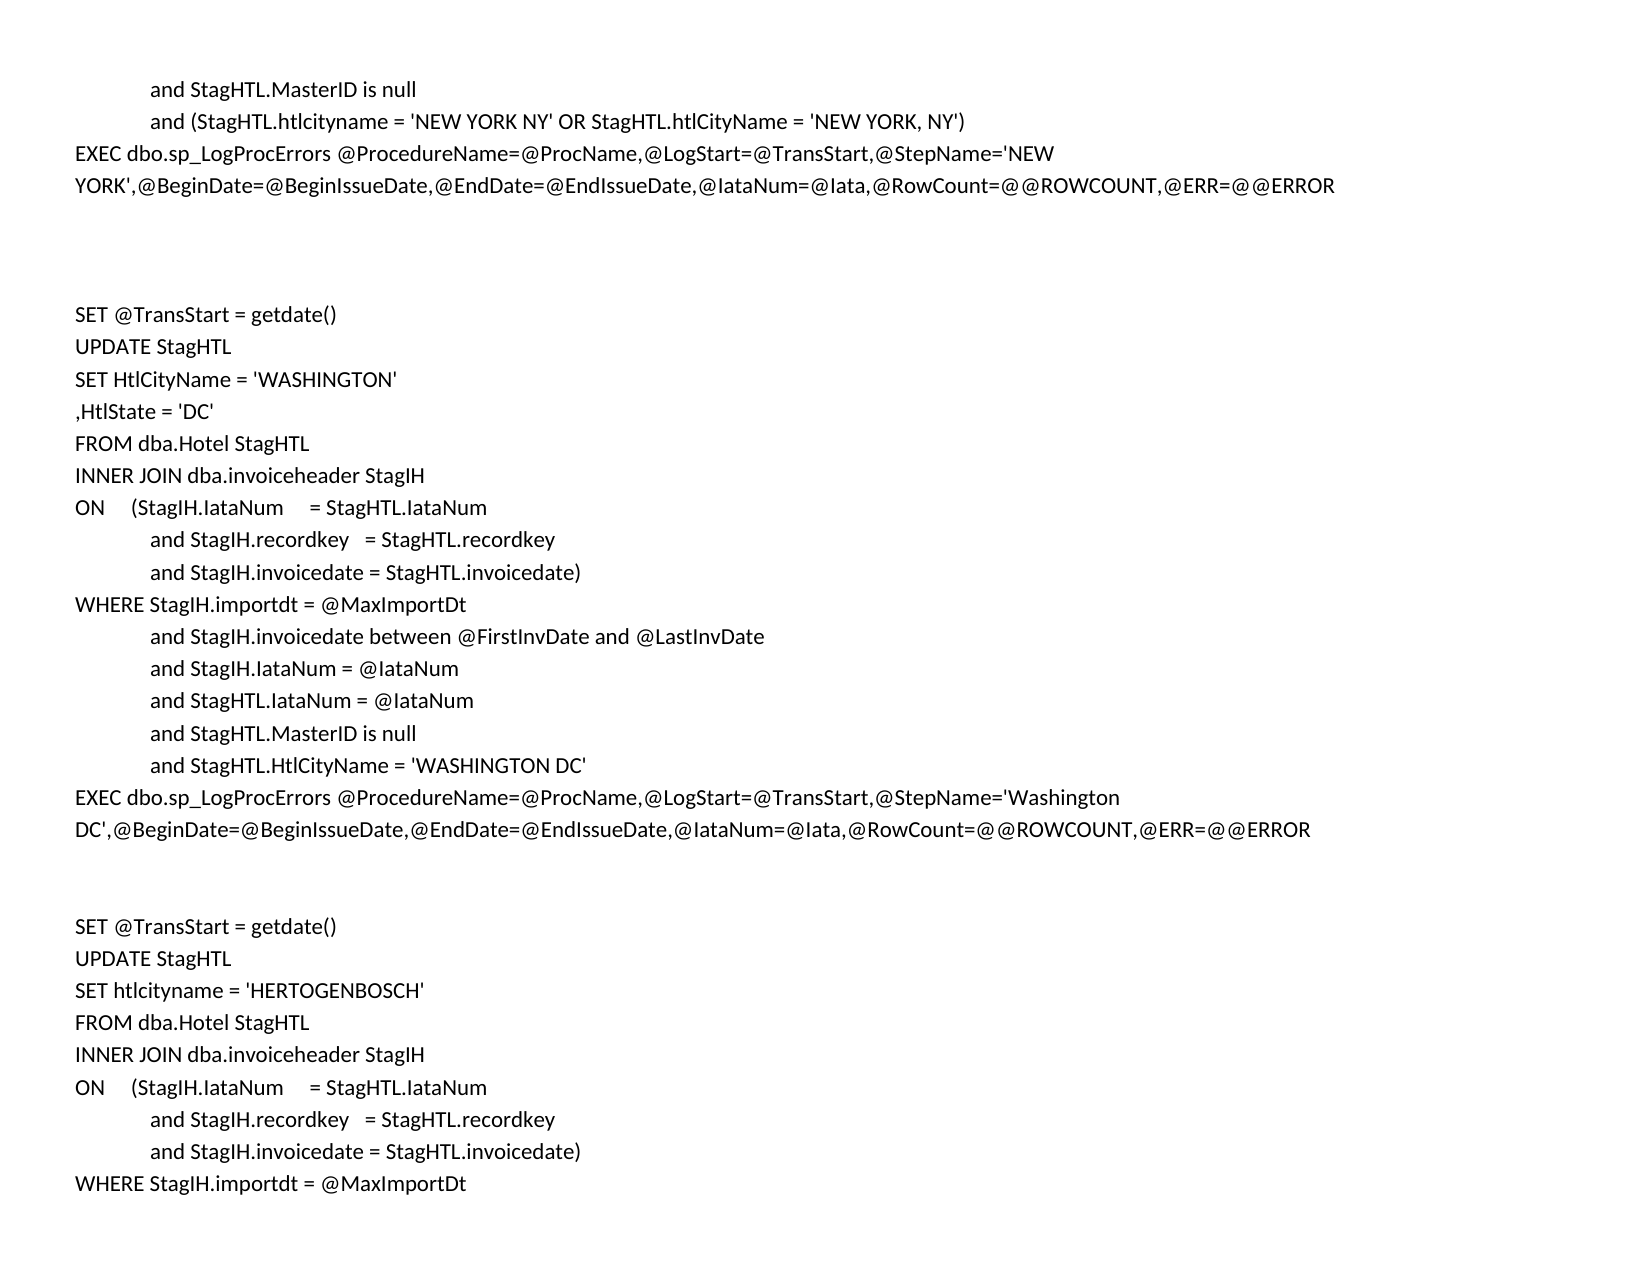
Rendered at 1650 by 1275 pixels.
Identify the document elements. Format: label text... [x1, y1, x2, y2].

text SET htlcityname = 'HERTOGENBOSCH' [75, 976, 1575, 1004]
text and StagIH.invoicedate between @FirstInvDate and @LastInvDate [75, 622, 1575, 650]
text FROM dba.Hotel StagHTL [75, 1008, 1575, 1036]
text and StagIH.recordkey = StagHTL.recordkey [75, 526, 1575, 554]
text SET @TransStart = getdate() [75, 912, 1575, 940]
text WHERE StagIH.importdt = @MaxImportDt [75, 590, 1575, 618]
text SET HtlCityName = 'WASHINGTON' [75, 365, 1575, 393]
text and StagHTL.MasterID is null [75, 719, 1575, 747]
text and StagHTL.MasterID is null [75, 75, 1575, 103]
text ,HtlState = 'DC' [75, 397, 1575, 425]
text and StagIH.IataNum = @IataNum [75, 654, 1575, 682]
text UPDATE StagHTL [75, 944, 1575, 972]
text INNER JOIN dba.invoiceheader StagIH [75, 461, 1575, 489]
text and StagHTL.HtlCityName = 'WASHINGTON DC' [75, 751, 1575, 779]
text WHERE StagIH.importdt = @MaxImportDt [75, 1169, 1575, 1197]
text and StagIH.invoicedate = StagHTL.invoicedate) [75, 1137, 1575, 1165]
text and StagIH.recordkey = StagHTL.recordkey [75, 1105, 1575, 1133]
text INNER JOIN dba.invoiceheader StagIH [75, 1041, 1575, 1069]
text and StagHTL.IataNum = @IataNum [75, 687, 1575, 714]
text and StagIH.invoicedate = StagHTL.invoicedate) [75, 558, 1575, 586]
text and (StagHTL.htlcityname = 'NEW YORK NY' OR StagHTL.htlCityName = 'NEW YORK, NY') [75, 107, 1575, 135]
text ON (StagIH.IataNum = StagHTL.IataNum [75, 1073, 1575, 1101]
text FROM dba.Hotel StagHTL [75, 429, 1575, 457]
text ON (StagIH.IataNum = StagHTL.IataNum [75, 493, 1575, 521]
text UPDATE StagHTL [75, 332, 1575, 361]
text SET @TransStart = getdate() [75, 300, 1575, 328]
text EXEC dbo.sp_LogProcErrors @ProcedureName=@ProcName,@LogStart=@TransStart,@StepName='Washington DC',@BeginDate=@BeginIssueDate,@EndDate=@EndIssueDate,@IataNum=@Iata,@RowCount=@@ROWCOUNT,@ERR=@@ERROR [75, 783, 1575, 843]
text EXEC dbo.sp_LogProcErrors @ProcedureName=@ProcName,@LogStart=@TransStart,@StepName='NEW YORK',@BeginDate=@BeginIssueDate,@EndDate=@EndIssueDate,@IataNum=@Iata,@RowCount=@@ROWCOUNT,@ERR=@@ERROR [75, 139, 1575, 199]
